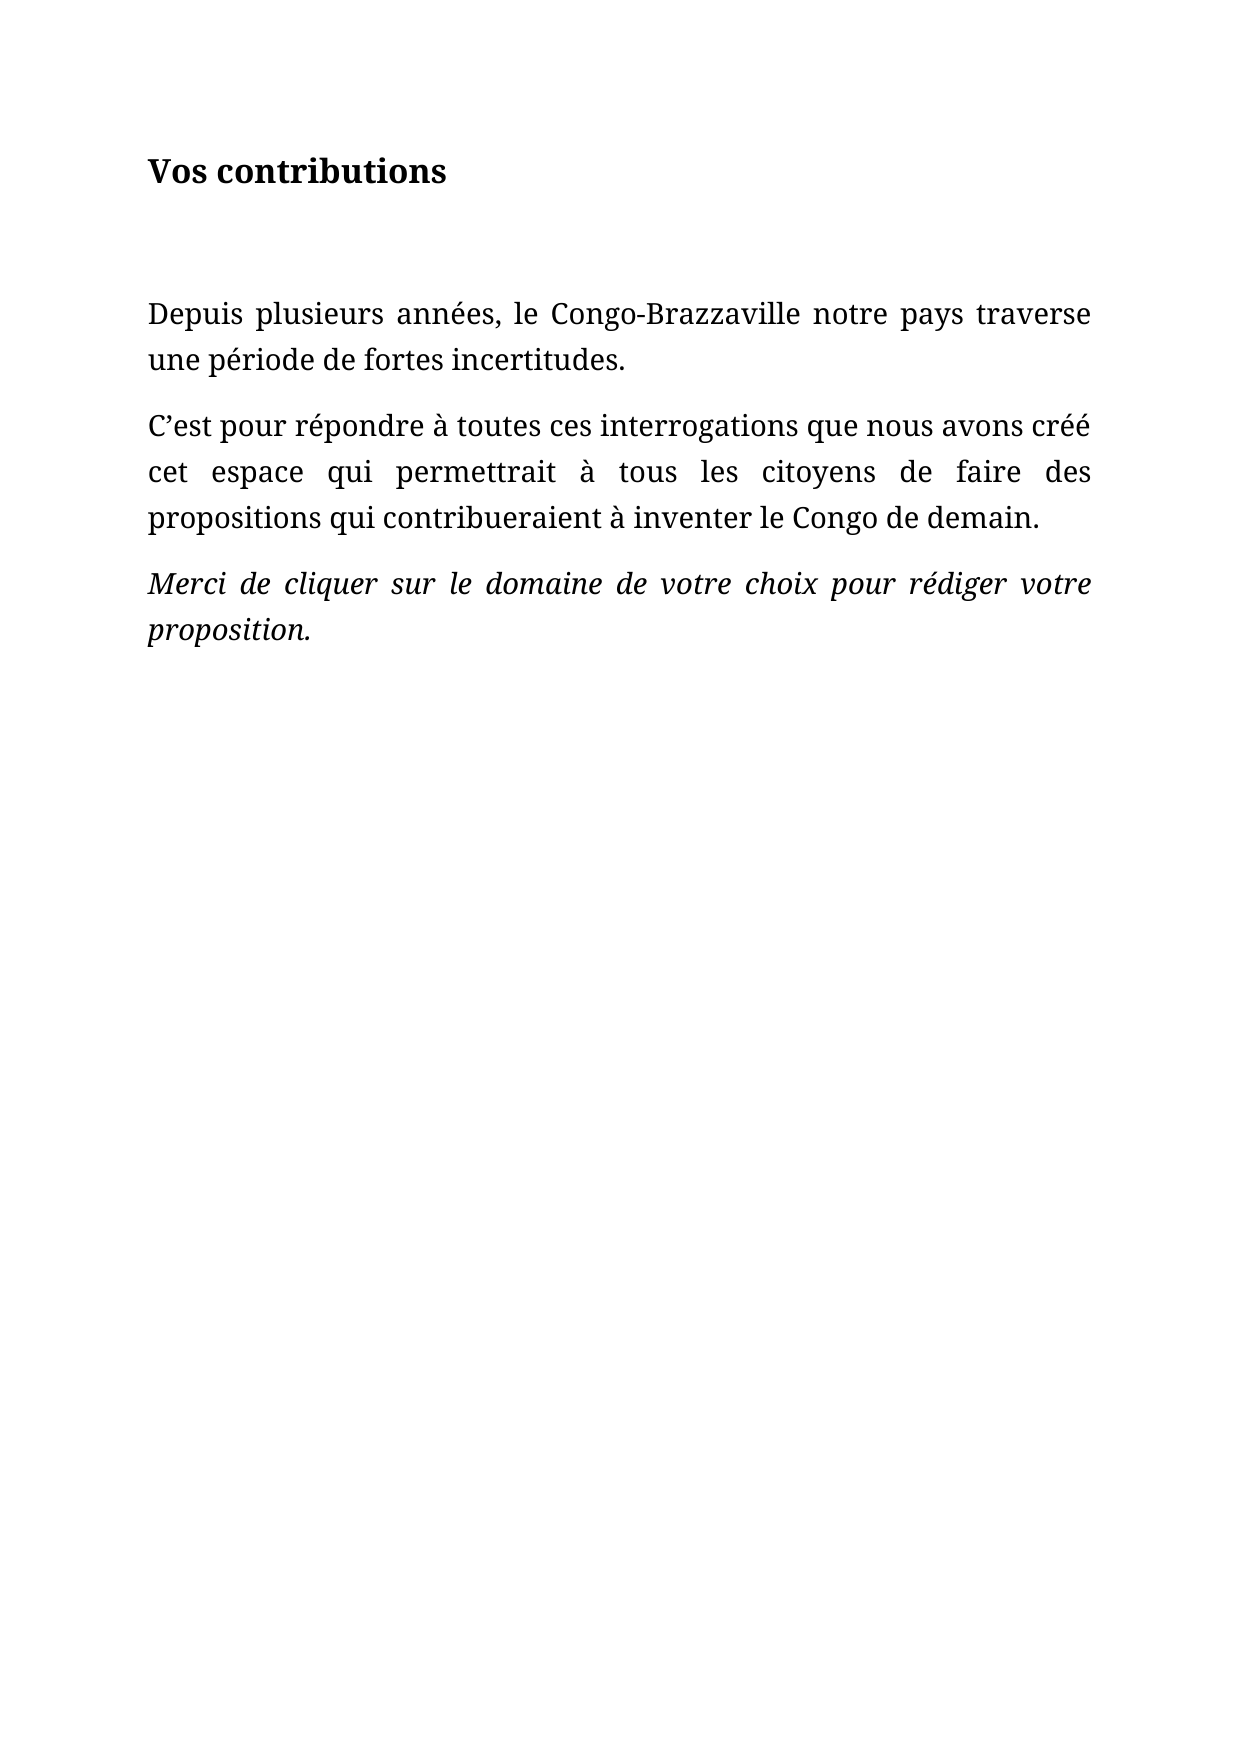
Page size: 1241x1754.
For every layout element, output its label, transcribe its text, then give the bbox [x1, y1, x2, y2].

text Merci de cliquer sur le domaine de votre choix pour rédiger votre proposition. [148, 563, 1093, 649]
text Depuis plusieurs années, le Congo-Brazzaville notre pays traverse une période de fortes incertitudes. [148, 294, 1093, 379]
text C’est pour répondre à toutes ces interrogations que nous avons créé cet espace qui permettrait à tous les citoyens de faire des propositions qui contribueraient à inventer le Congo de demain. [148, 406, 1093, 537]
text Vos contributions [148, 148, 1093, 193]
